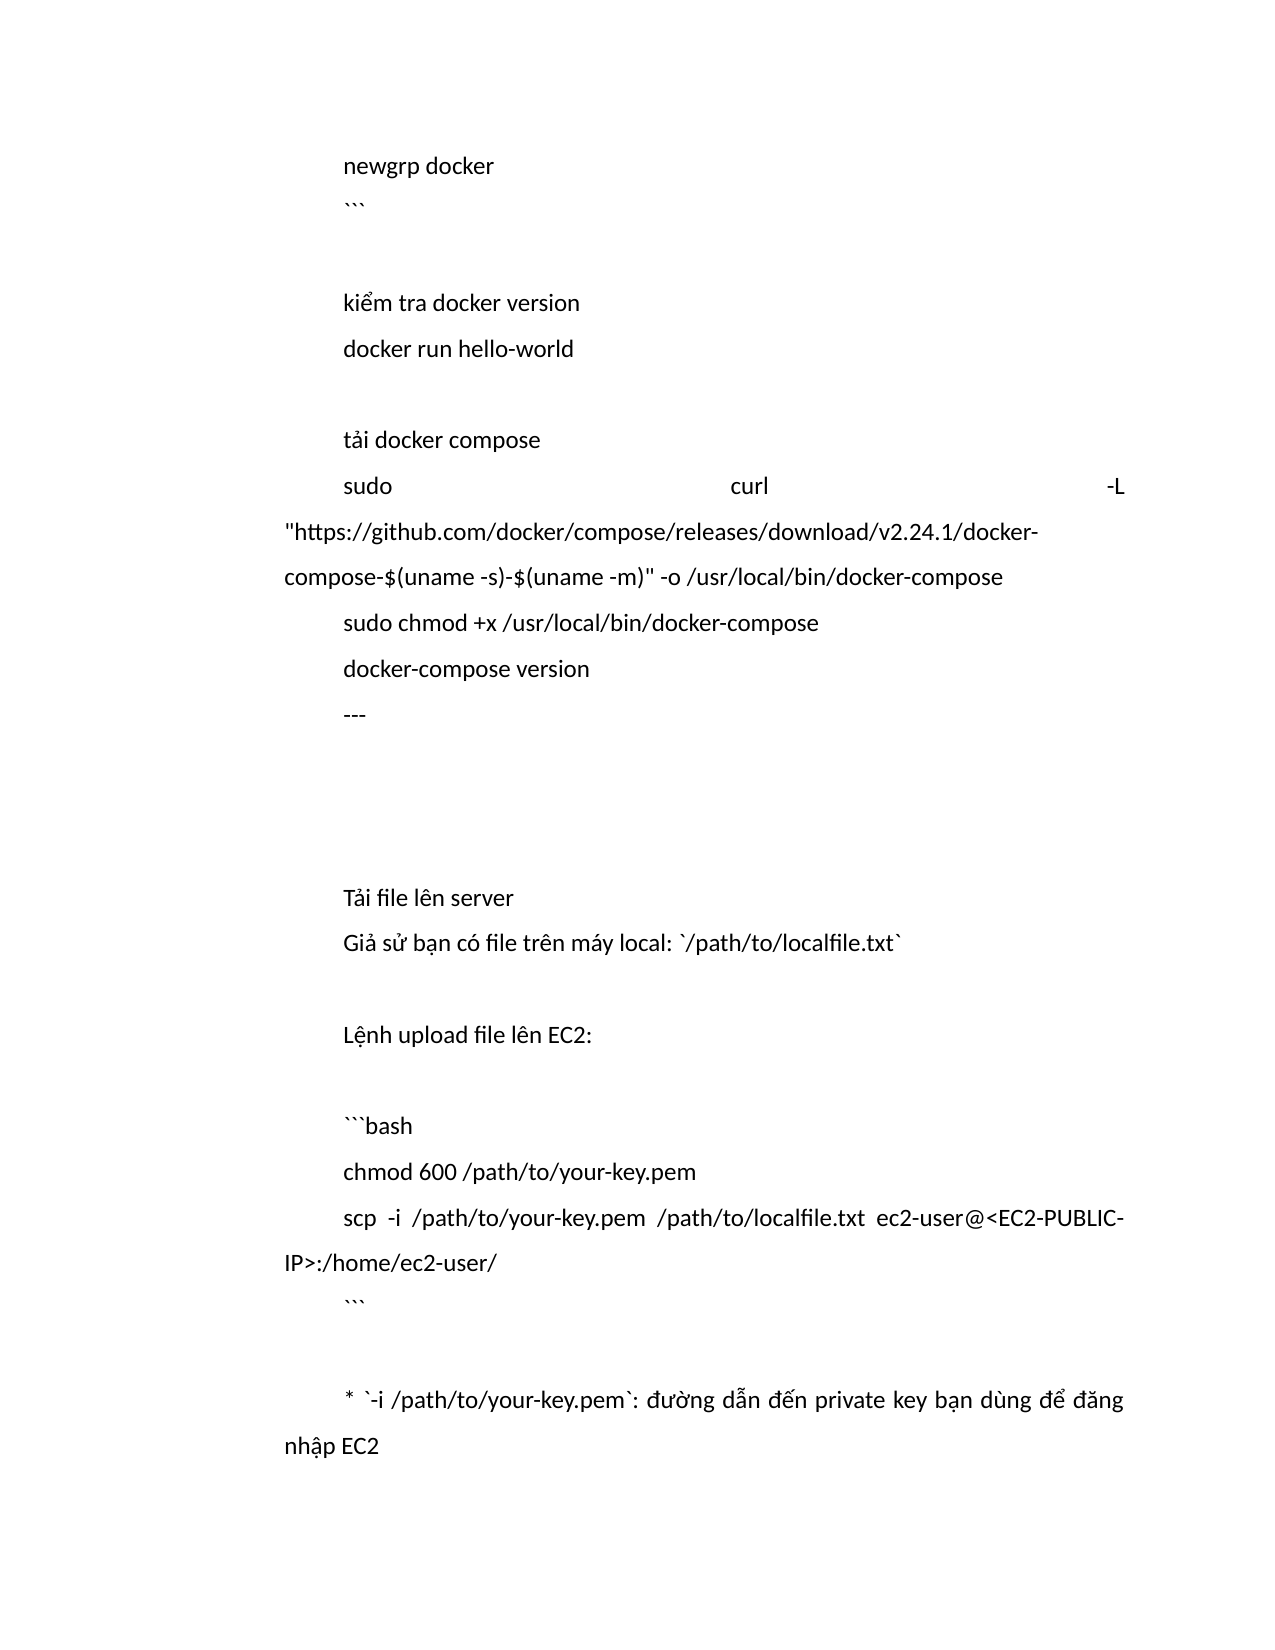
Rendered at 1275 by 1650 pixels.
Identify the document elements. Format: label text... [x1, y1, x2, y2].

text Lệnh upload file lên EC2: [284, 1019, 1125, 1049]
text docker-compose version [284, 653, 1125, 683]
text ``` [284, 1293, 1125, 1324]
text --- [284, 699, 1125, 729]
text * `-i /path/to/your-key.pem`: đường dẫn đến private key bạn dùng để đăng nhập EC2 [284, 1385, 1125, 1461]
text Giả sử bạn có file trên máy local: `/path/to/localfile.txt` [284, 927, 1125, 958]
text sudo curl -L "https://github.com/docker/compose/releases/download/v2.24.1/docker-compose-$(uname -s)-$(uname -m)" -o /usr/local/bin/docker-compose [284, 470, 1125, 592]
text scp -i /path/to/your-key.pem /path/to/localfile.txt ec2-user@<EC2-PUBLIC-IP>:/home/ec2-user/ [284, 1202, 1125, 1278]
text sudo chmod +x /usr/local/bin/docker-compose [284, 607, 1125, 638]
text tải docker compose [284, 424, 1125, 455]
text docker run hello-world [284, 333, 1125, 363]
text Tải file lên server [284, 882, 1125, 912]
text kiểm tra docker version [284, 287, 1125, 318]
text ``` [284, 196, 1125, 226]
text newgrp docker [284, 150, 1125, 181]
text chmod 600 /path/to/your-key.pem [284, 1156, 1125, 1187]
text ```bash [284, 1110, 1125, 1141]
